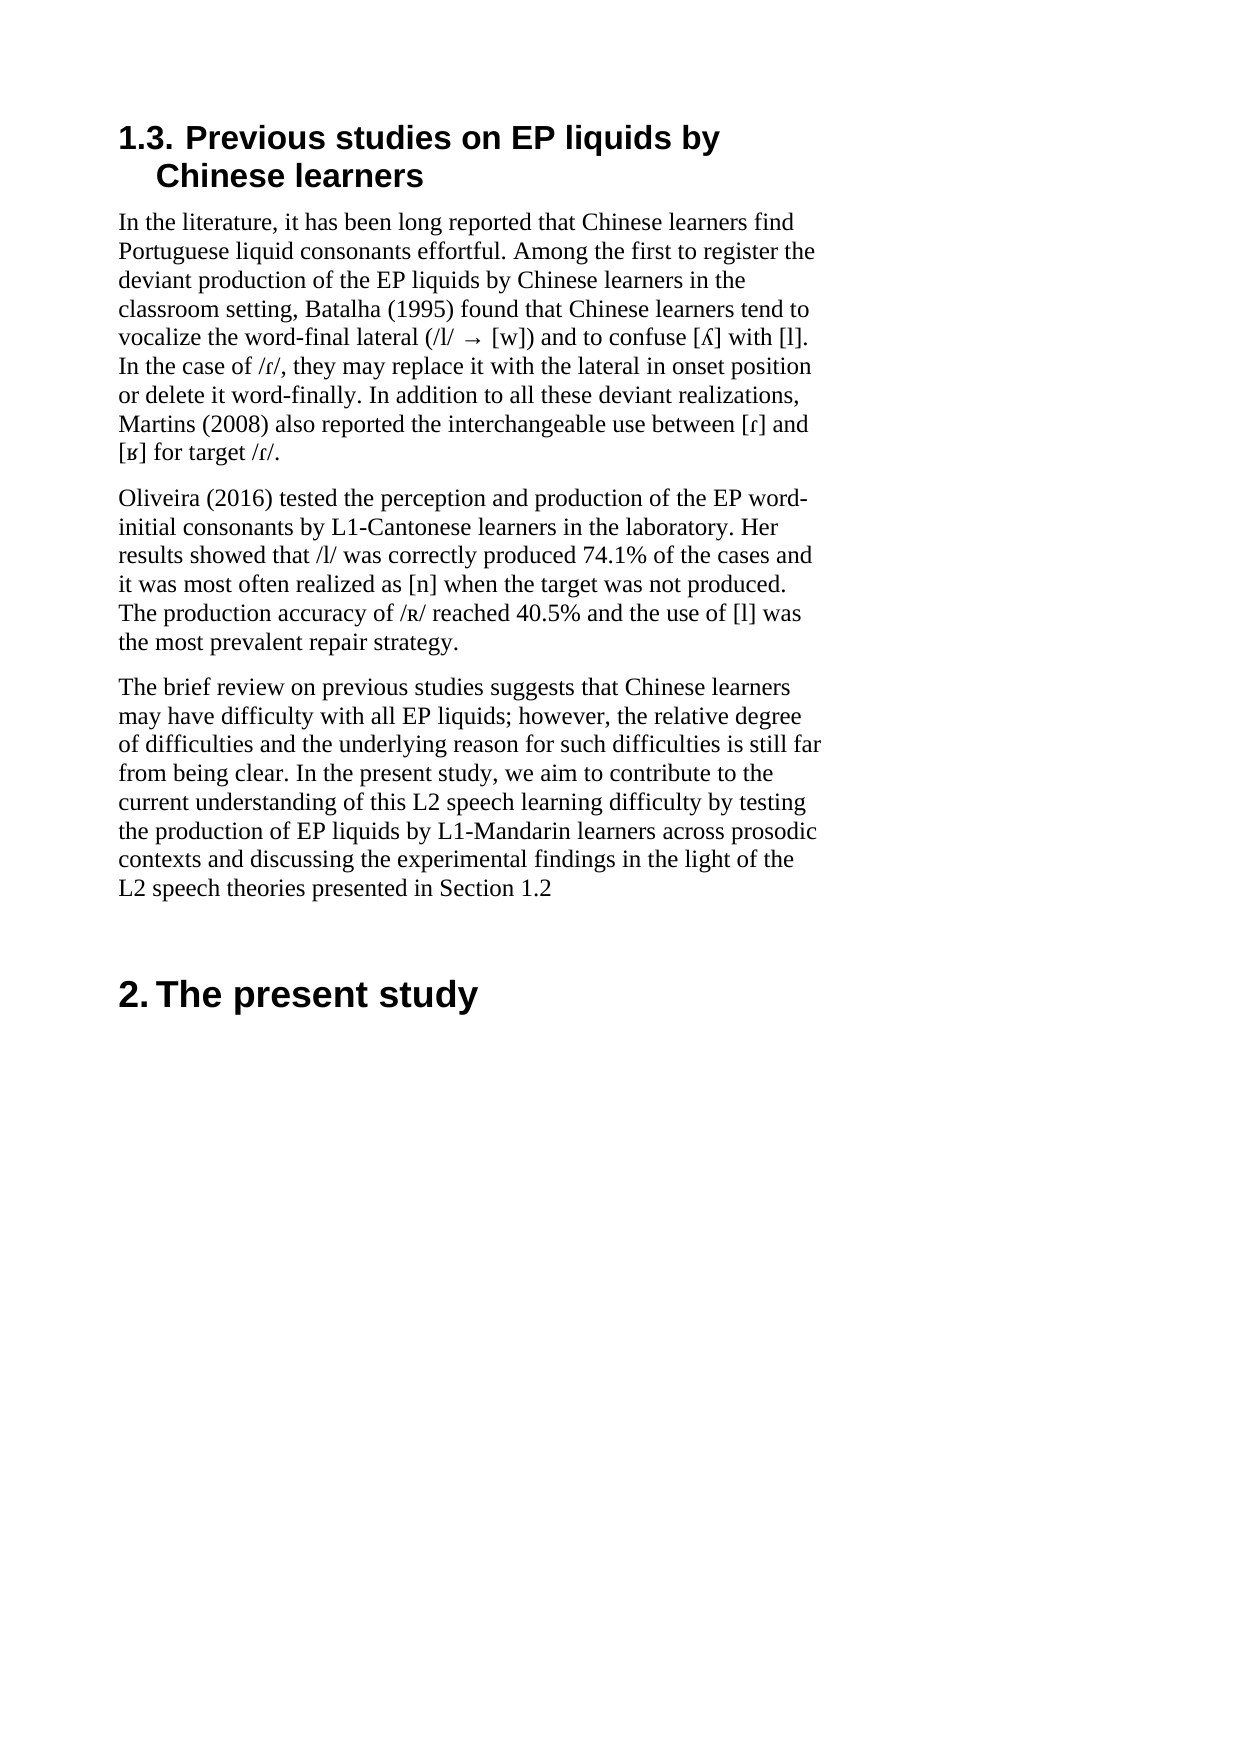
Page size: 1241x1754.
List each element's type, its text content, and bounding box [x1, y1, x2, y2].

text Oliveira (2016) tested the perception and production of the EP word-initial consonants by L1-Cantonese learners in the laboratory. Her results showed that /l/ was correctly produced 74.1% of the cases and it was most often realized as [n] when the target was not produced. The production accuracy of /ʀ/ reached 40.5% and the use of [l] was the most prevalent repair strategy. [118, 483, 827, 655]
text In the literature, it has been long reported that Chinese learners find Portuguese liquid consonants effortful. Among the first to register the deviant production of the EP liquids by Chinese learners in the classroom setting, Batalha (1995) found that Chinese learners tend to vocalize the word-final lateral (/l/ → [w]) and to confuse [ʎ] with [l]. In the case of /ɾ/, they may replace it with the lateral in onset position or delete it word-finally. In addition to all these deviant realizations, Martins (2008) also reported the interchangeable use between [ɾ] and [ʁ] for target /ɾ/. [118, 207, 827, 466]
text The present study [118, 972, 827, 1016]
text The brief review on previous studies suggests that Chinese learners may have difficulty with all EP liquids; however, the relative degree of difficulties and the underlying reason for such difficulties is still far from being clear. In the present study, we aim to contribute to the current understanding of this L2 speech learning difficulty by testing the production of EP liquids by L1-Mandarin learners across prosodic contexts and discussing the experimental findings in the light of the L2 speech theories presented in Section 1.2 [118, 672, 827, 902]
text Previous studies on EP liquids by Chinese learners [118, 118, 827, 195]
